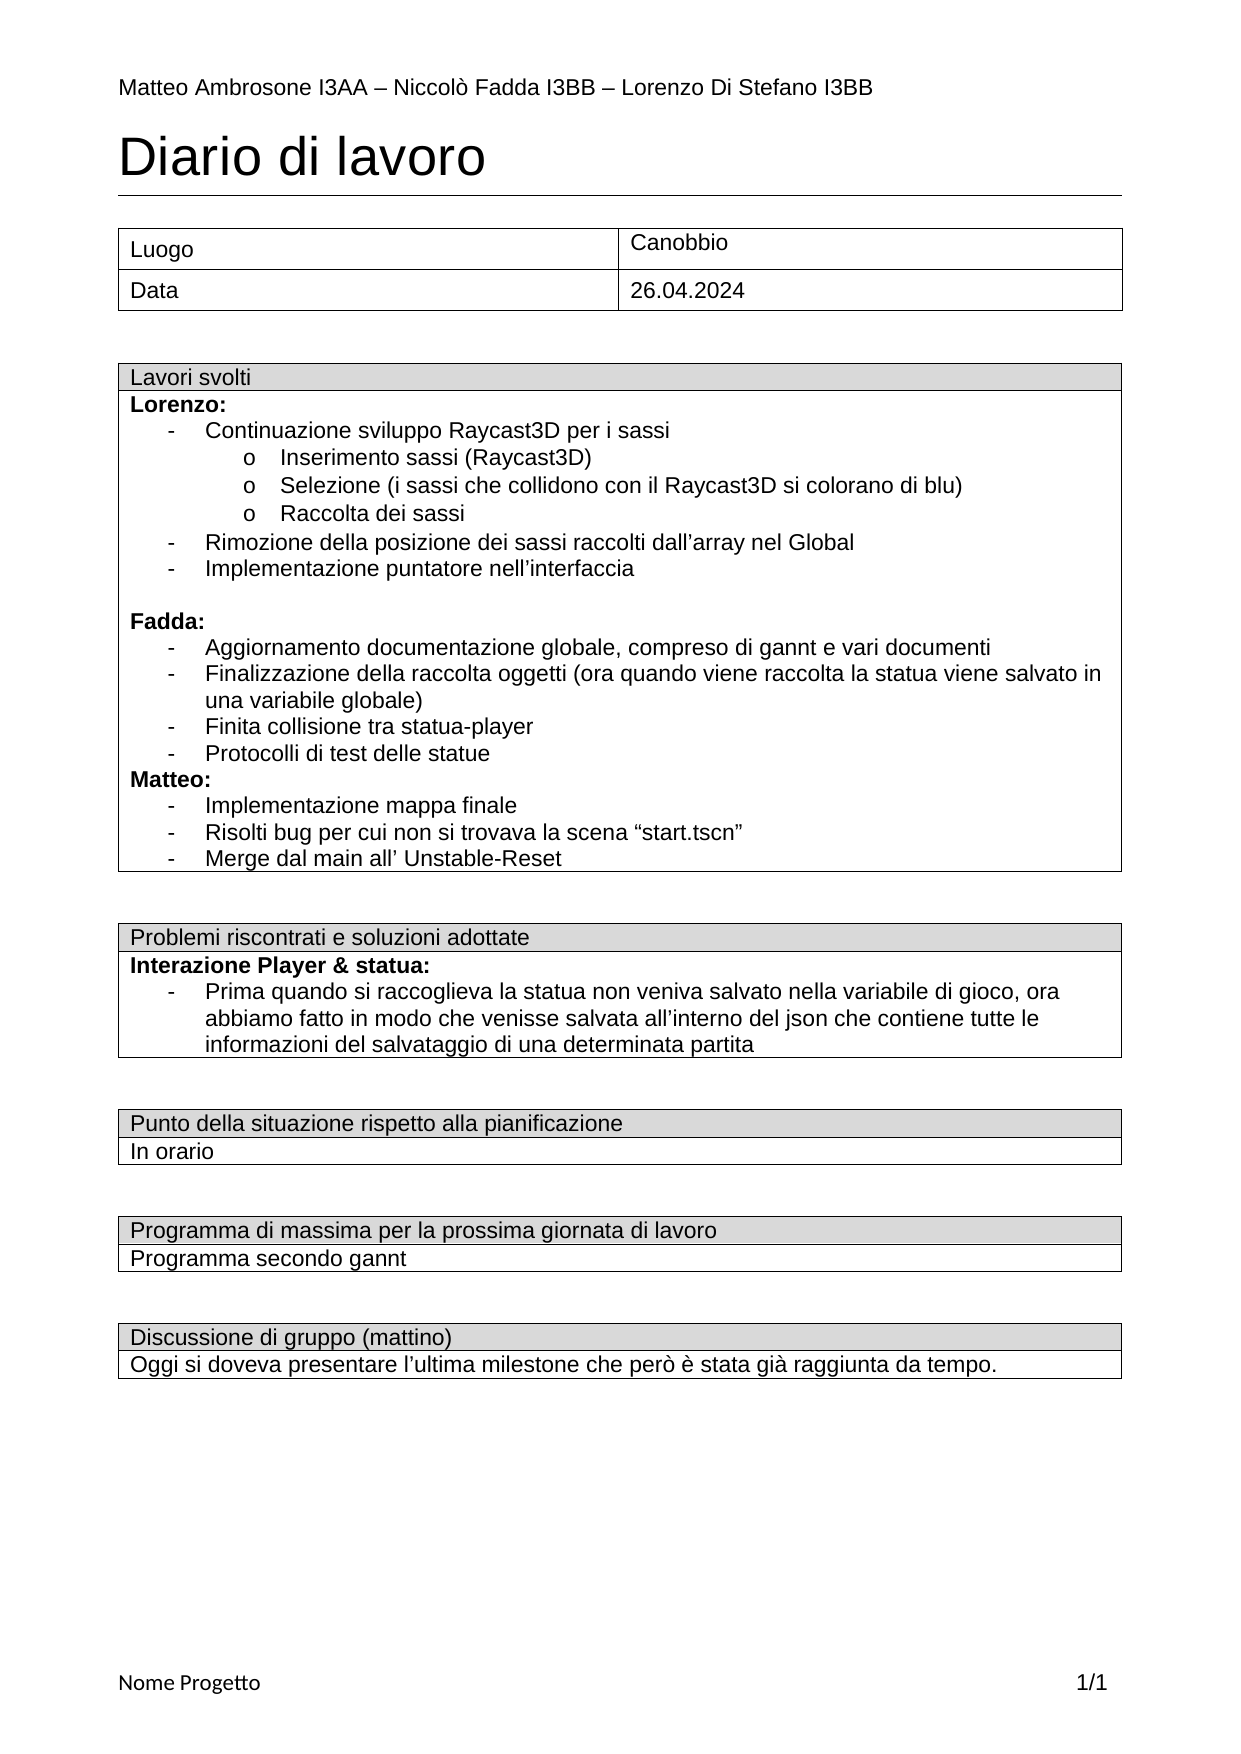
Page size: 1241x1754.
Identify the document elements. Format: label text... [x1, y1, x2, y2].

table_header Programma di massima per la prossima giornata di lavoro [119, 1217, 1121, 1243]
table_cell Data [119, 270, 618, 310]
table_header Lavori svolti [119, 364, 1121, 390]
table_header Discussione di gruppo (mattino) [119, 1324, 1121, 1350]
title Diario di lavoro [118, 125, 1122, 195]
table_cell 26.04.2024 [619, 270, 1122, 310]
table_cell Programma secondo gannt [119, 1245, 1121, 1271]
table_header Problemi riscontrati e soluzioni adottate [119, 924, 1121, 951]
table_header Punto della situazione rispetto alla pianificazione [119, 1110, 1121, 1137]
table_cell Oggi si doveva presentare l’ultima milestone che però è stata già raggiunta da tempo. [119, 1351, 1121, 1378]
table_cell In orario [119, 1138, 1121, 1164]
table_cell Interazione Player & statua: Prima quando si raccoglieva la statua non veniva salvato nella variabile di gioco, ora abbiamo fatto in modo che venisse salvata all’interno del json che contiene tutte le informazioni del salvataggio di una determinata partita [119, 952, 1121, 1057]
table_cell Lorenzo: Continuazione sviluppo Raycast3D per i sassi Inserimento sassi (Raycast3D) Selezione (i sassi che collidono con il Raycast3D si colorano di blu) Raccolta dei sassi Rimozione della posizione dei sassi raccolti dall’array nel Global Implementazione puntatore nell’interfaccia Fadda: Aggiornamento documentazione globale, compreso di gannt e vari documenti Finalizzazione della raccolta oggetti (ora quando viene raccolta la statua viene salvato in una variabile globale) Finita collisione tra statua-player Protocolli di test delle statue Matteo: Implementazione mappa finale Risolti bug per cui non si trovava la scena “start.tscn” Merge dal main all’ Unstable-Reset [119, 391, 1121, 871]
table_header Canobbio [619, 229, 1122, 269]
table_header Luogo [119, 229, 618, 269]
